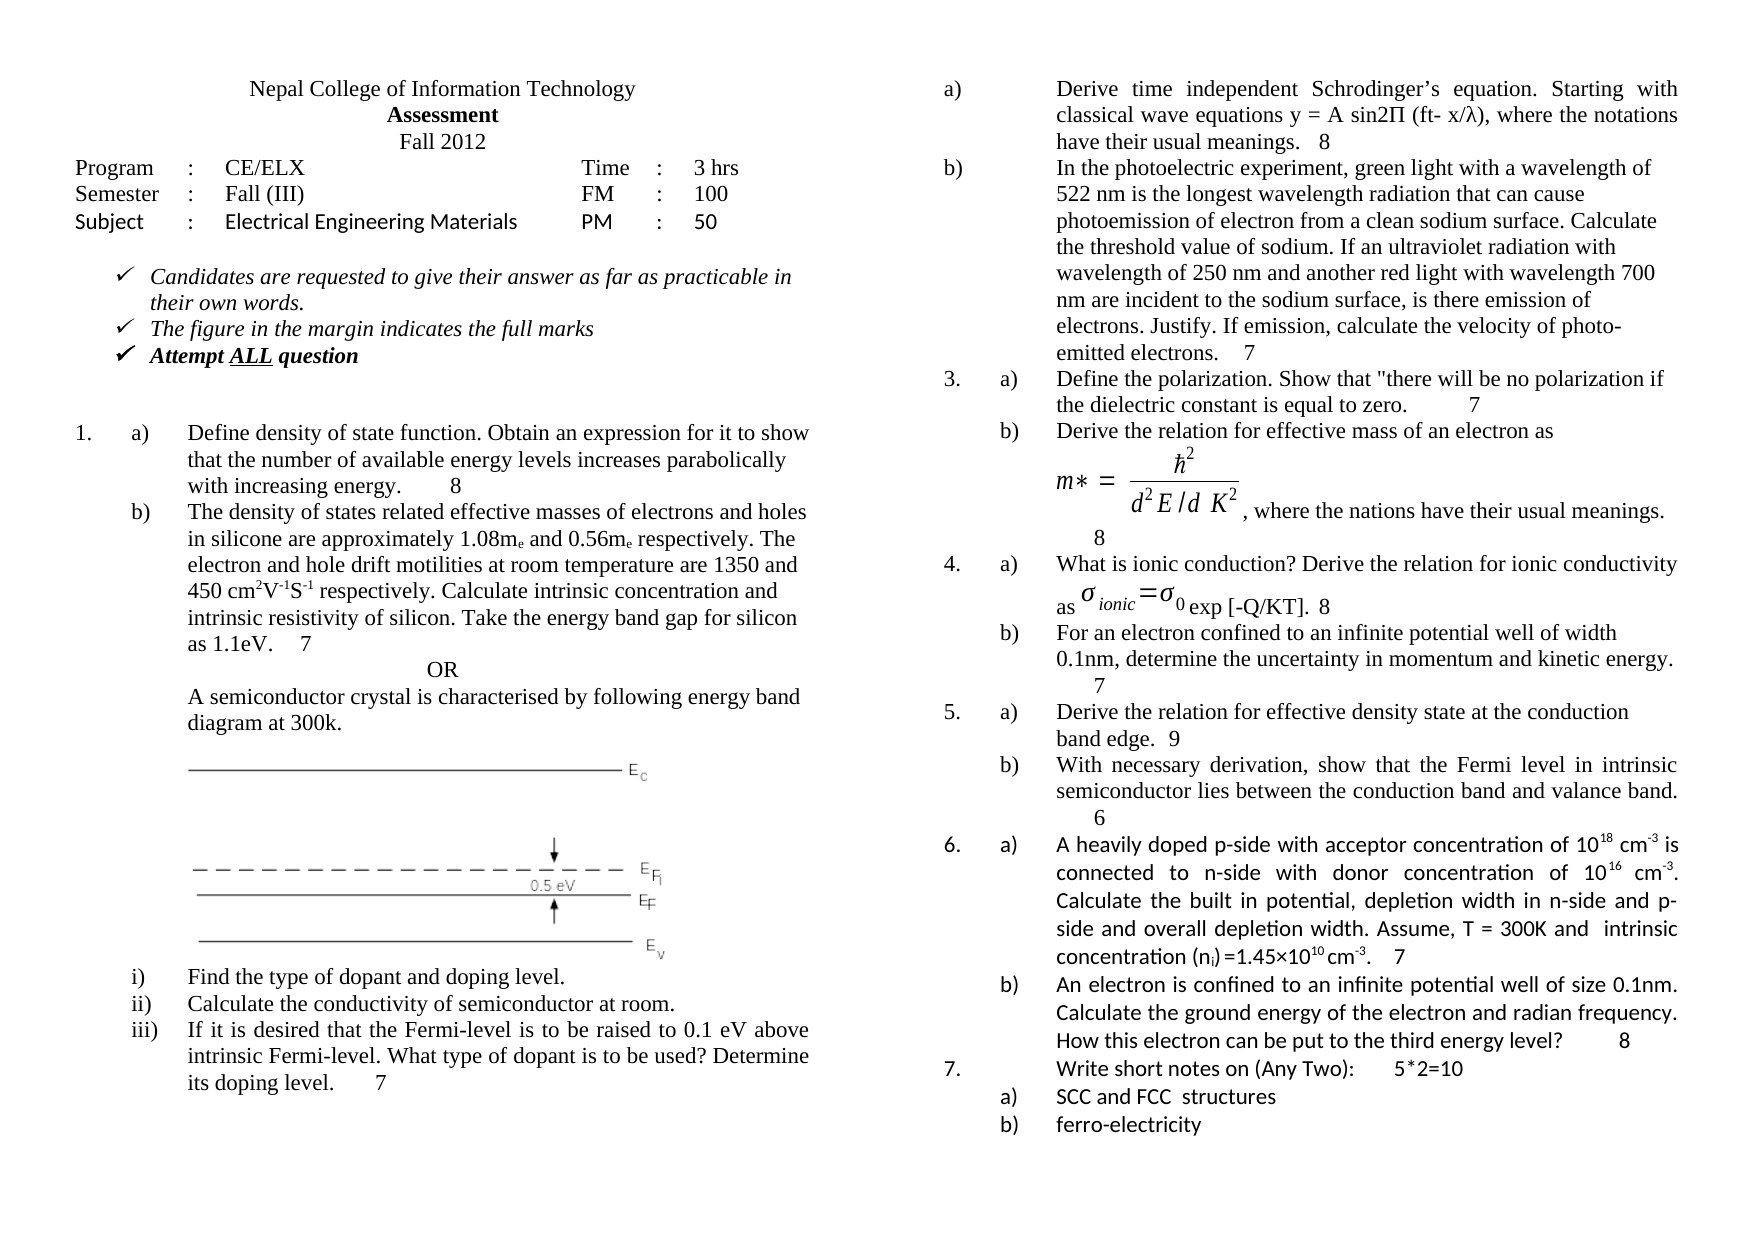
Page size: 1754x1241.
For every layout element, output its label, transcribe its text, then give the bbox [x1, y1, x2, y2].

text b) With necessary derivation, show that the Fermi level in intrinsic semiconductor lies between the conduction band and valance band. 6 [944, 751, 1679, 830]
text Fall 2012 [75, 128, 810, 154]
text b) ferro-electricity [944, 1110, 1679, 1138]
text b) For an electron confined to an infinite potential well of width 0.1nm, determine the uncertainty in momentum and kinetic energy. 7 [944, 619, 1679, 698]
text A semiconductor crystal is characterised by following energy band diagram at 300k. [75, 683, 810, 736]
text 4. a) What is ionic conduction? Derive the relation for ionic conductivity as exp [-Q/KT]. 8 [944, 550, 1679, 619]
list Candidates are requested to give their answer as far as practicable in their own words. [112, 263, 810, 316]
text 6. a) A heavily doped p-side with acceptor concentration of 1018 cm-3 is connected to n-side with donor concentration of 1016 cm-3. Calculate the built in potential, depletion width in n-side and p-side and overall depletion width. Assume, T = 300K and intrinsic concentration (ni) =1.45×1010 cm-3. 7 [944, 830, 1679, 970]
text b) The density of states related effective masses of electrons and holes in silicone are approximately 1.08me and 0.56me respectively. The electron and hole drift motilities at room temperature are 1350 and 450 cm2V-1S-1 respectively. Calculate intrinsic concentration and intrinsic resistivity of silicon. Take the energy band gap for silicon as 1.1eV. 7 [75, 498, 810, 656]
text Assessment [75, 101, 810, 128]
list The figure in the margin indicates the full marks [112, 316, 810, 342]
text 1. a) Define density of state function. Obtain an expression for it to show that the number of available energy levels increases parabolically with increasing energy. 8 [75, 419, 810, 498]
text 3. a) Define the polarization. Show that "there will be no polarization if the dielectric constant is equal to zero. 7 [944, 365, 1679, 418]
text Semester : Fall (III) FM : 100 [75, 180, 810, 207]
text Program : CE/ELX Time : 3 hrs [75, 154, 810, 180]
list Attempt ALL question [112, 342, 810, 368]
text iii) If it is desired that the Fermi-level is to be raised to 0.1 eV above intrinsic Fermi-level. What type of dopant is to be used? Determine its doping level. 7 [75, 1016, 810, 1095]
text b) An electron is confined to an infinite potential well of size 0.1nm. Calculate the ground energy of the electron and radian frequency. How this electron can be put to the third energy level? 8 [944, 970, 1679, 1054]
text OR [75, 656, 810, 683]
text 5. a) Derive the relation for effective density state at the conduction band edge. 9 [944, 698, 1679, 751]
text b) In the photoelectric experiment, green light with a wavelength of 522 nm is the longest wavelength radiation that can cause photoemission of electron from a clean sodium surface. Calculate the threshold value of sodium. If an ultraviolet radiation with wavelength of 250 nm and another red light with wavelength 700 nm are incident to the sodium surface, is there emission of electrons. Justify. If emission, calculate the velocity of photo-emitted electrons. 7 [944, 154, 1679, 365]
text ii) Calculate the conductivity of semiconductor at room. [75, 990, 810, 1016]
text 7. Write short notes on (Any Two): 5*2=10 [944, 1054, 1679, 1082]
text a) Derive time independent Schrodinger’s equation. Starting with classical wave equations y = A sin2Π (ft- x/λ), where the notations have their usual meanings. 8 [944, 75, 1679, 154]
text i) Find the type of dopant and doping level. [75, 963, 810, 990]
text Nepal College of Information Technology [75, 75, 810, 101]
text a) SCC and FCC structures [944, 1082, 1679, 1110]
text b) Derive the relation for effective mass of an electron as , where the nations have their usual meanings. 8 [944, 418, 1679, 550]
text Subject : Electrical Engineering Materials PM : 50 [75, 207, 810, 235]
